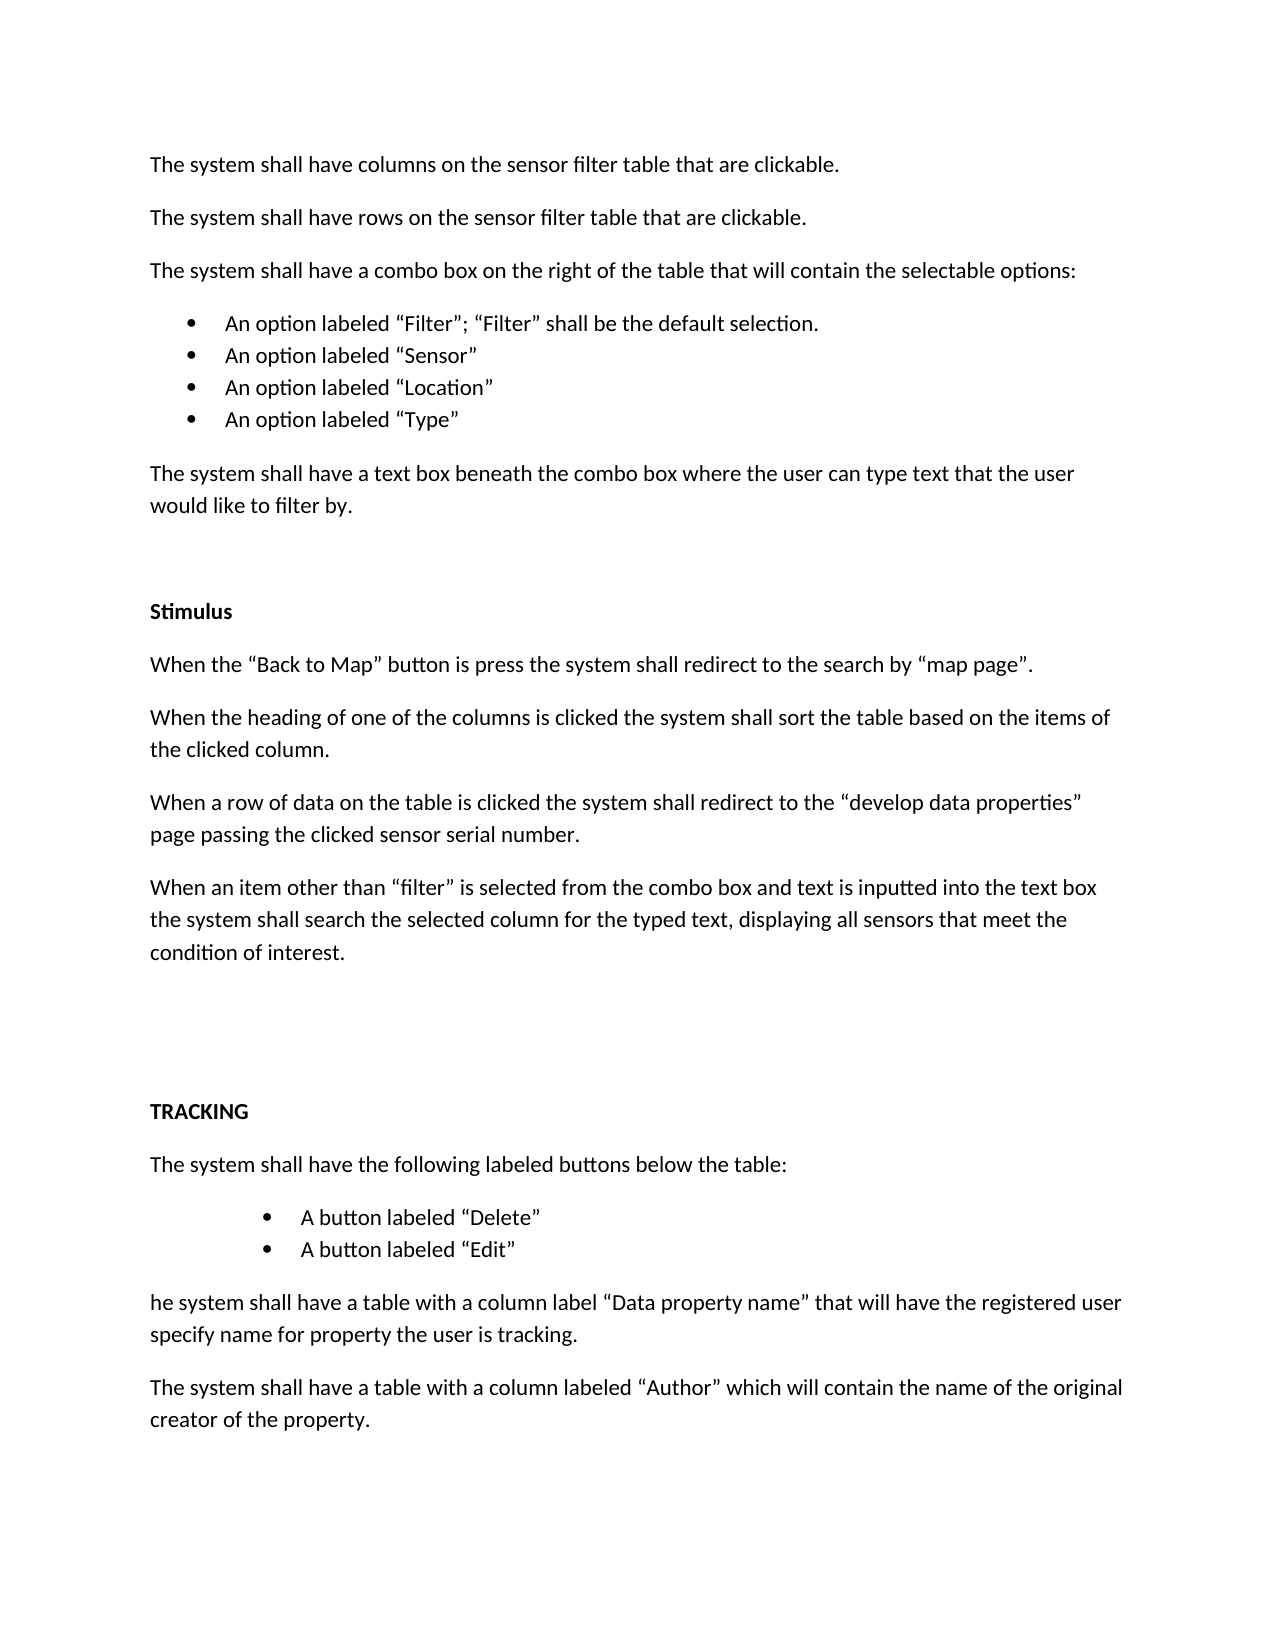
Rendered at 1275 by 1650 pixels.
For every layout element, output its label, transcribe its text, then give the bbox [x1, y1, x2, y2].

text When the “Back to Map” button is press the system shall redirect to the search by “map page”. [150, 650, 1125, 678]
list An option labeled “Location” [187, 373, 1125, 401]
text The system shall have a text box beneath the combo box where the user can type text that the user would like to filter by. [150, 459, 1125, 519]
list A button labeled “Edit” [263, 1235, 1125, 1263]
text The system shall have a table with a column labeled “Author” which will contain the name of the original creator of the property. [150, 1373, 1125, 1433]
text The system shall have the following labeled buttons below the table: [150, 1150, 1125, 1178]
text When the heading of one of the columns is clicked the system shall sort the table based on the items of the clicked column. [150, 703, 1125, 763]
list An option labeled “Filter”; “Filter” shall be the default selection. [187, 309, 1125, 337]
text The system shall have rows on the sensor filter table that are clickable. [150, 203, 1125, 231]
list A button labeled “Delete” [263, 1203, 1125, 1231]
text Stimulus [150, 597, 1125, 625]
text he system shall have a table with a column label “Data property name” that will have the registered user specify name for property the user is tracking. [150, 1288, 1125, 1348]
text When an item other than “filter” is selected from the combo box and text is inputted into the text box the system shall search the selected column for the typed text, displaying all sensors that meet the condition of interest. [150, 873, 1125, 966]
text The system shall have a combo box on the right of the table that will contain the selectable options: [150, 256, 1125, 284]
text TRACKING [150, 1097, 1125, 1125]
list An option labeled “Type” [187, 406, 1125, 434]
text The system shall have columns on the sensor filter table that are clickable. [150, 150, 1125, 178]
text When a row of data on the table is clicked the system shall redirect to the “develop data properties” page passing the clicked sensor serial number. [150, 788, 1125, 848]
list An option labeled “Sensor” [187, 341, 1125, 369]
